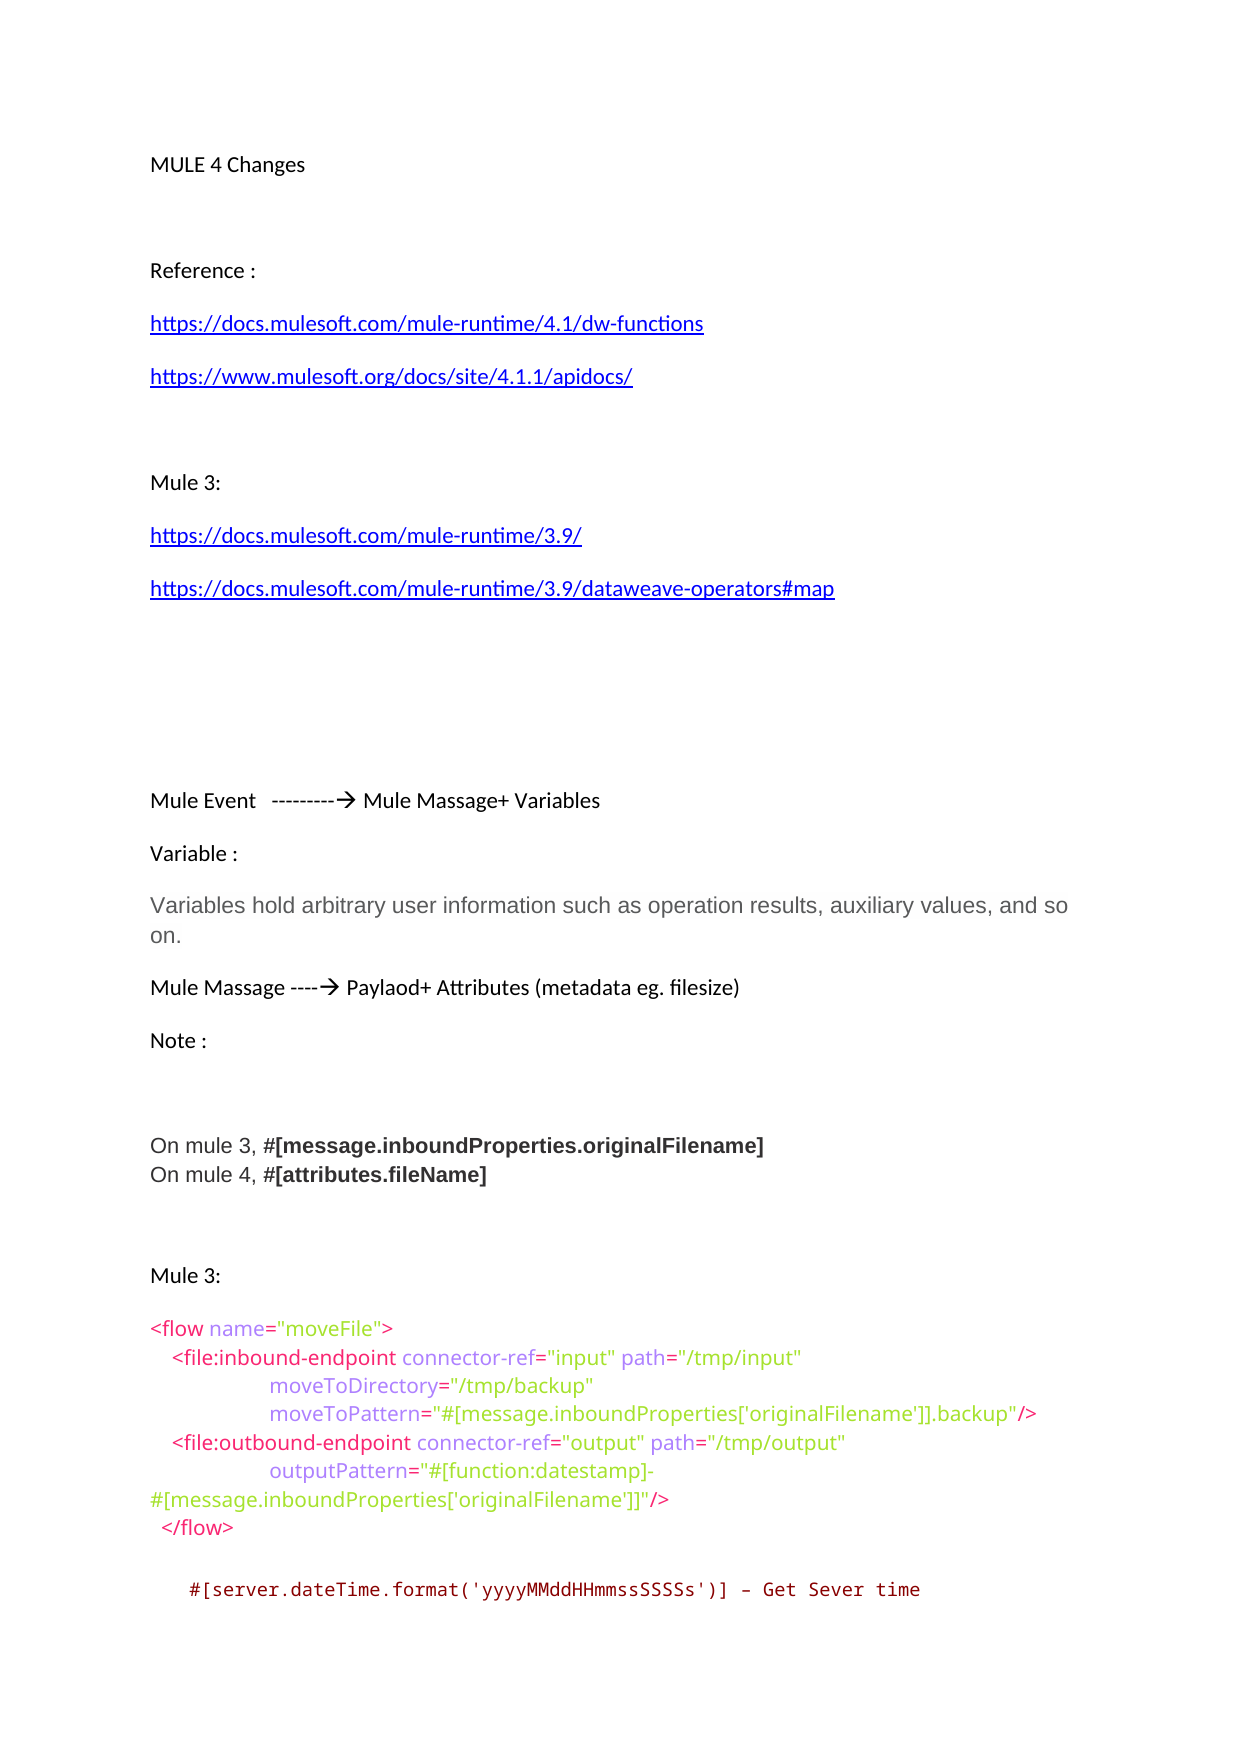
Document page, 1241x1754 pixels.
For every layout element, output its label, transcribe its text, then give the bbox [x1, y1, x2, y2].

text https://docs.mulesoft.com/mule-runtime/3.9/ [150, 521, 1090, 549]
text https://www.mulesoft.org/docs/site/4.1.1/apidocs/ [150, 362, 1090, 390]
text Variable : [150, 839, 1090, 867]
text #[server.dateTime.format('yyyyMMddHHmmssSSSSs')] – Get Sever time [189, 1571, 1090, 1602]
text <file:outbound-endpoint connector-ref="output" path="/tmp/output" [150, 1428, 1090, 1456]
text Note : [150, 1027, 1090, 1054]
text outputPattern="#[function:datestamp]-#[message.inboundProperties['originalFilename']]"/> [150, 1456, 1090, 1513]
text Variables hold arbitrary user information such as operation results, auxiliary values, and so on. [150, 892, 1090, 949]
text Mule 3: [150, 1261, 1090, 1289]
text MULE 4 Changes [150, 150, 1090, 178]
text moveToDirectory="/tmp/backup" [150, 1371, 1090, 1399]
text Mule Massage ---- Paylaod+ Attributes (metadata eg. filesize) [150, 973, 1090, 1002]
text <file:inbound-endpoint connector-ref="input" path="/tmp/input" [150, 1343, 1090, 1371]
text https://docs.mulesoft.com/mule-runtime/4.1/dw-functions [150, 309, 1090, 337]
text <flow name="moveFile"> [150, 1314, 1090, 1343]
text https://docs.mulesoft.com/mule-runtime/3.9/dataweave-operators#map [150, 574, 1090, 602]
text Reference : [150, 256, 1090, 284]
text moveToPattern="#[message.inboundProperties['originalFilename']].backup"/> [150, 1399, 1090, 1428]
text </flow> [150, 1513, 1090, 1542]
text Mule Event --------- Mule Massage+ Variables [150, 786, 1090, 814]
text Mule 3: [150, 468, 1090, 496]
text On mule 3, #[message.inboundProperties.originalFilename] On mule 4, #[attributes.fileName] [150, 1133, 1090, 1187]
